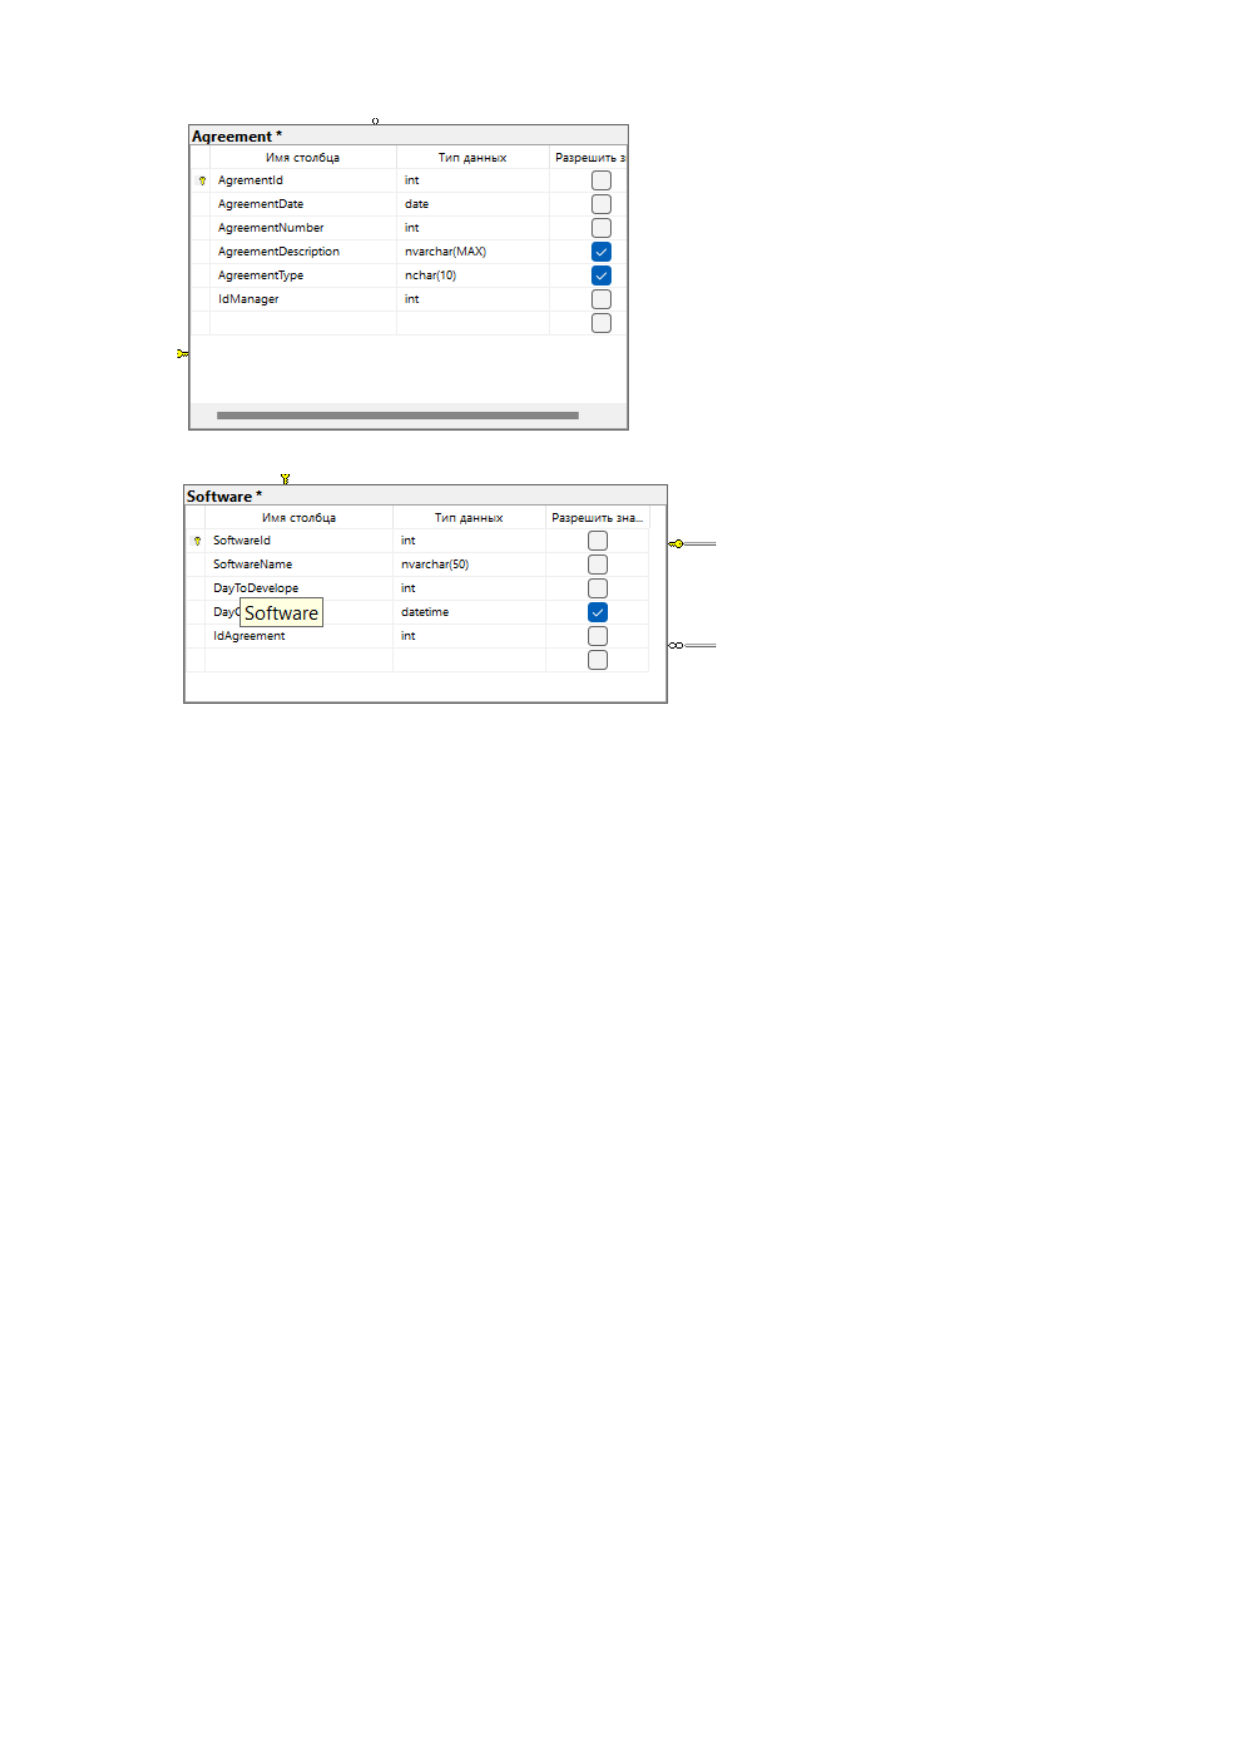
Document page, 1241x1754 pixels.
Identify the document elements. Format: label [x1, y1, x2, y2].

picture [177, 474, 717, 768]
picture [177, 118, 688, 472]
